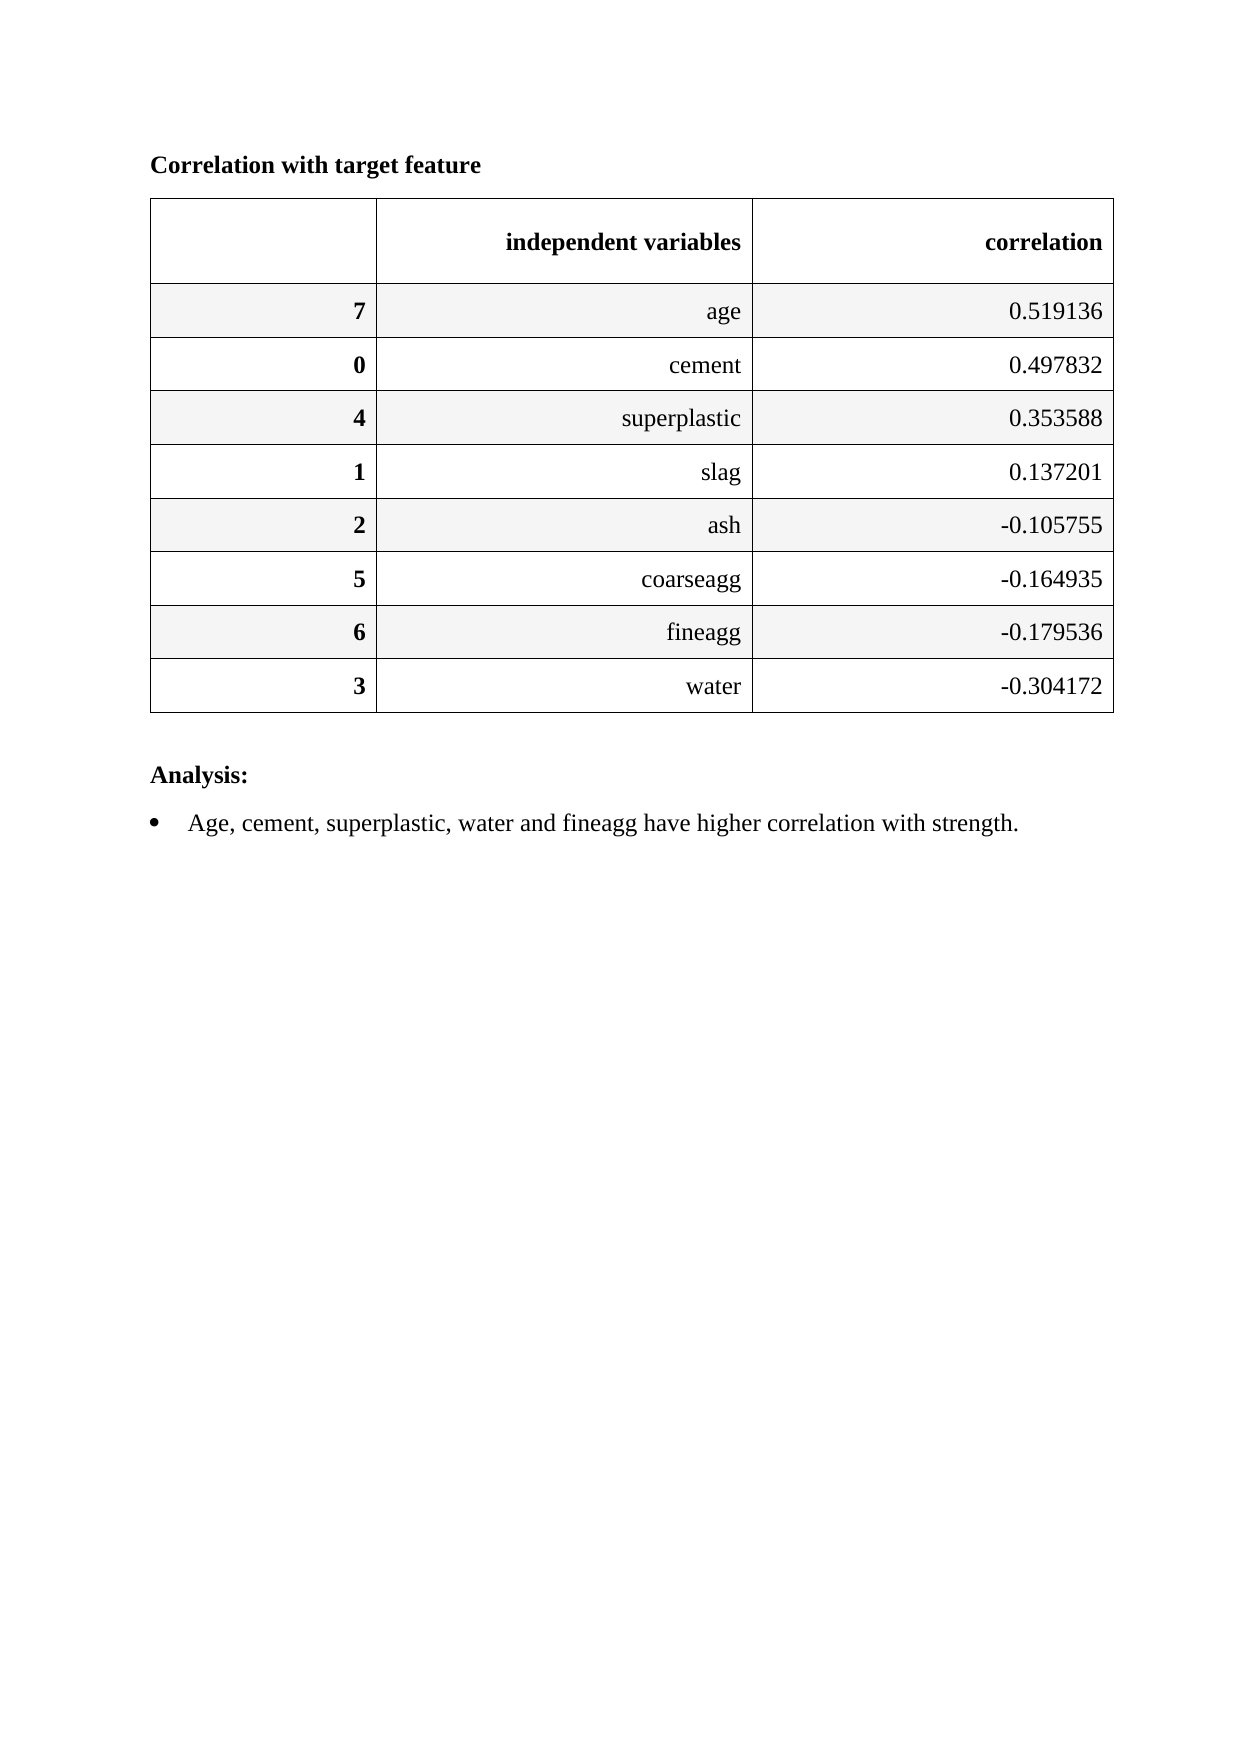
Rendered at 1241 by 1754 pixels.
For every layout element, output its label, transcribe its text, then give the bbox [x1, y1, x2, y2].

table_header correlation [753, 199, 1113, 283]
text Correlation with target feature [150, 150, 1090, 179]
table_cell cement [377, 338, 752, 390]
table_cell 7 [151, 284, 376, 337]
table_cell 0.519136 [753, 284, 1113, 337]
table_cell -0.304172 [753, 659, 1113, 712]
table_cell superplastic [377, 391, 752, 444]
table_header independent variables [377, 199, 752, 283]
table_cell coarseagg [377, 552, 752, 604]
table_cell ash [377, 499, 752, 551]
table_cell 0.497832 [753, 338, 1113, 390]
table_cell -0.105755 [753, 499, 1113, 551]
table_cell slag [377, 445, 752, 497]
table_cell fineagg [377, 606, 752, 658]
table_cell 4 [151, 391, 376, 444]
table_cell 5 [151, 552, 376, 604]
list Age, cement, superplastic, water and fineagg have higher correlation with strength. [150, 808, 1090, 837]
table_cell 6 [151, 606, 376, 658]
table_cell 2 [151, 499, 376, 551]
table_cell 1 [151, 445, 376, 497]
table_cell -0.179536 [753, 606, 1113, 658]
table_cell age [377, 284, 752, 337]
text Analysis: [150, 760, 1090, 789]
table_cell water [377, 659, 752, 712]
table_cell -0.164935 [753, 552, 1113, 604]
table_cell 0 [151, 338, 376, 390]
table_cell 0.137201 [753, 445, 1113, 497]
table_header [151, 199, 376, 283]
table_cell 0.353588 [753, 391, 1113, 444]
table_cell 3 [151, 659, 376, 712]
